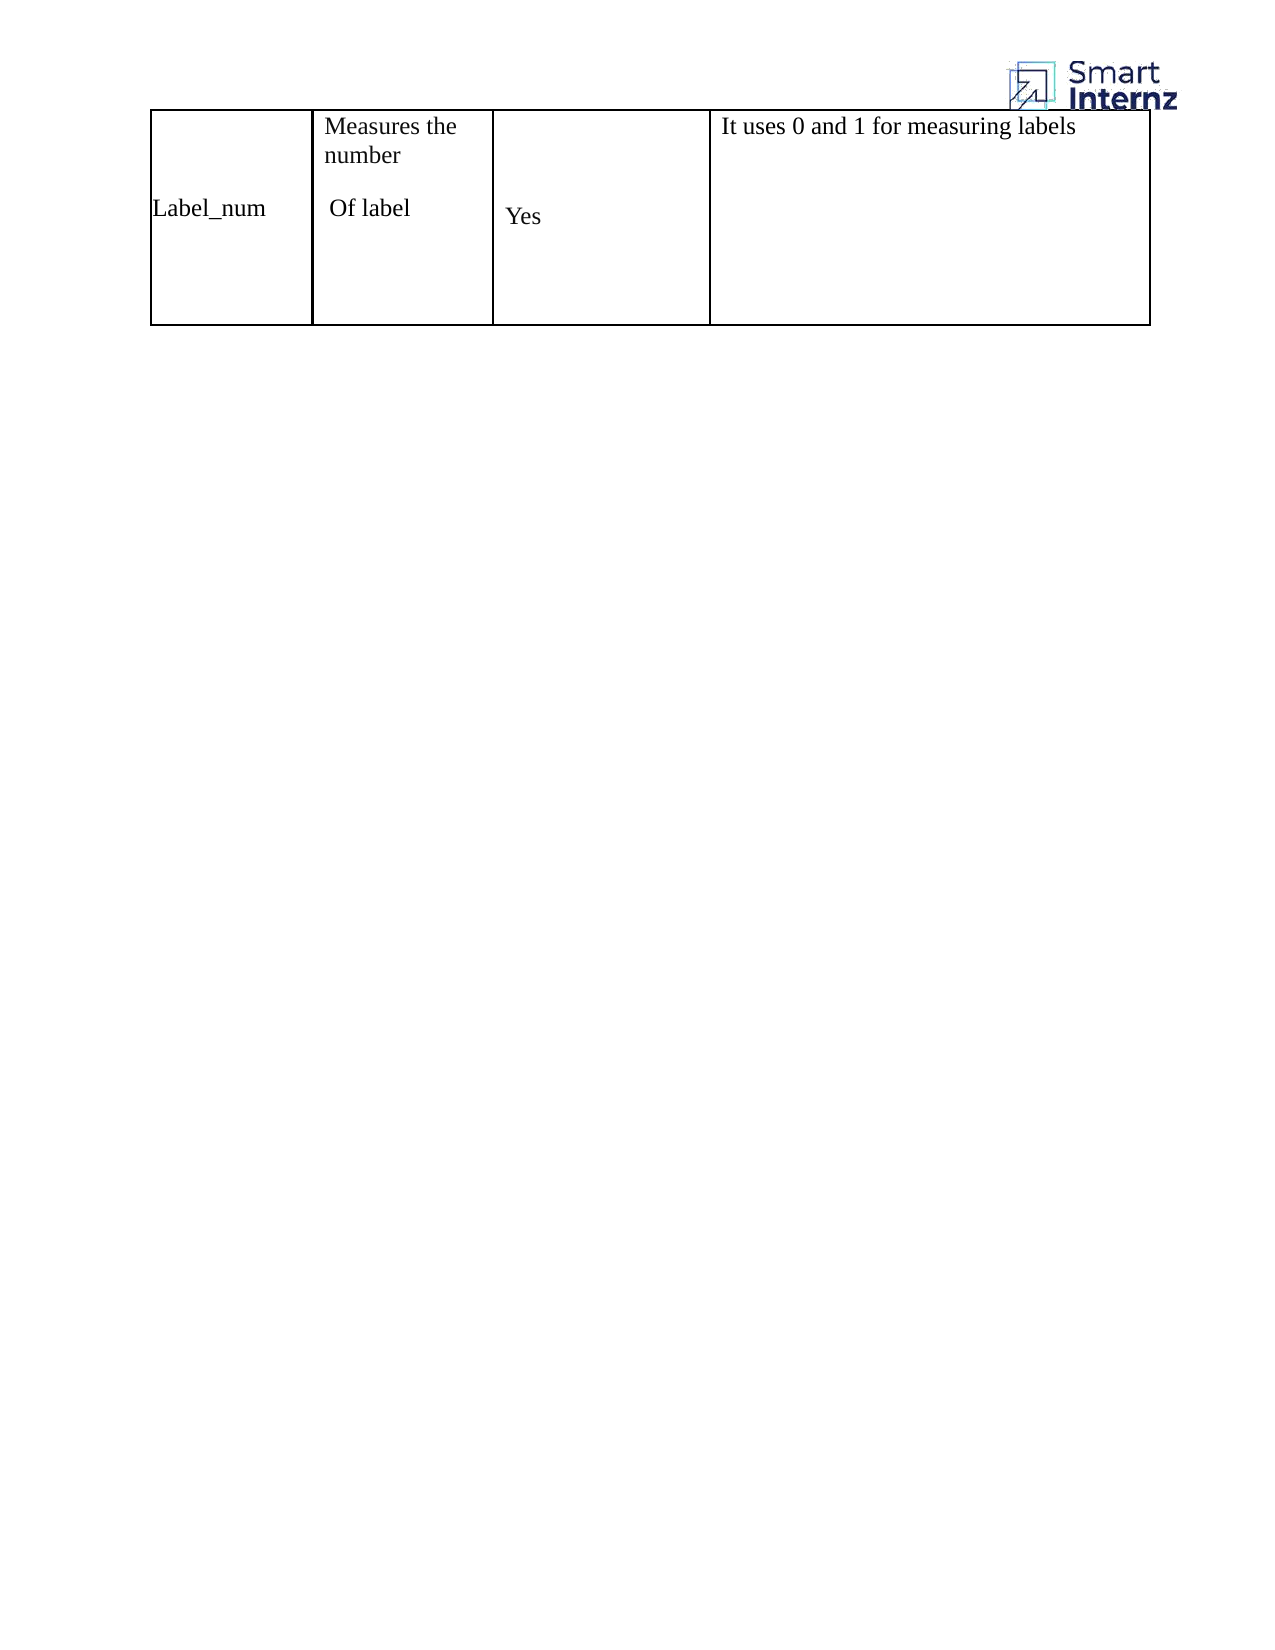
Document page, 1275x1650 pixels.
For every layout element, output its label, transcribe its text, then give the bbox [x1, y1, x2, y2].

table_cell Of label [314, 194, 492, 323]
table_cell Yes [494, 194, 709, 323]
table_cell Measures the number [314, 111, 492, 194]
table_cell [494, 111, 709, 194]
table_cell [152, 111, 311, 194]
table_cell [711, 194, 1149, 323]
table_cell It uses 0 and 1 for measuring labels [711, 111, 1149, 194]
table_cell Label_num [152, 194, 311, 323]
picture [1004, 61, 1182, 110]
